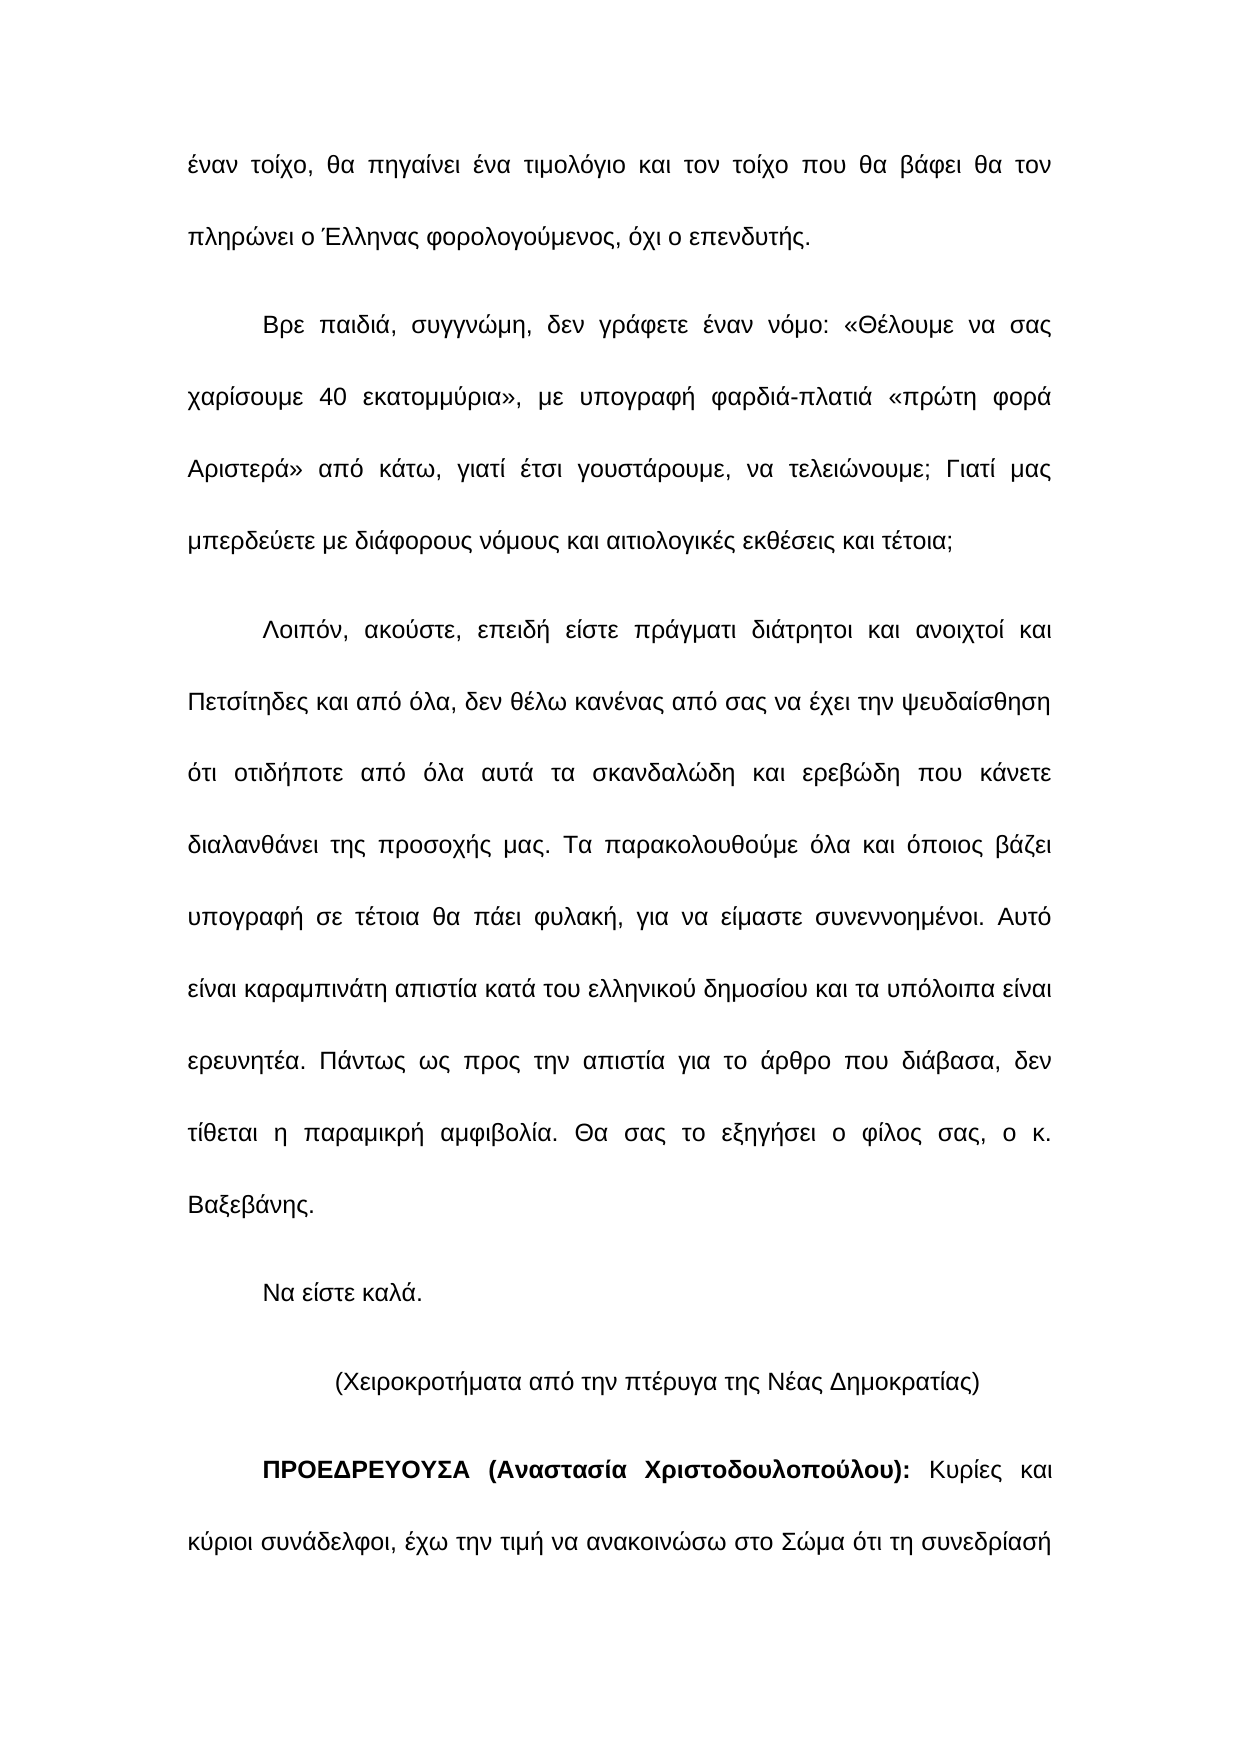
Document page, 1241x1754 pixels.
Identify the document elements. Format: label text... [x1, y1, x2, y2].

text (Χειροκροτήματα από την πτέρυγα της Νέας Δημοκρατίας) [187, 1367, 1053, 1395]
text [187, 150, 1053, 251]
text Βρε παιδιά, συγγνώμη, δεν γράφετε έναν νόμο: «Θέλουμε να σας χαρίσουμε 40 εκατομμύρια», με υπογραφή φαρδιά-πλατιά «πρώτη φορά Αριστερά» από κάτω, γιατί έτσι γουστάρουμε, να τελειώνουμε; Γιατί μας μπερδεύετε με διάφορους νόμους και αιτιολογικές εκθέσεις και τέτοια; [187, 310, 1053, 555]
text Να είστε καλά. [187, 1278, 1053, 1307]
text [187, 1455, 1053, 1556]
text Λοιπόν, ακούστε, επειδή είστε πράγματι διάτρητοι και ανοιχτοί και Πετσίτηδες και από όλα, δεν θέλω κανένας από σας να έχει την ψευδαίσθηση ότι οτιδήποτε από όλα αυτά τα σκανδαλώδη και ερεβώδη που κάνετε διαλανθάνει της προσοχής μας. Τα παρακολουθούμε όλα και όποιος βάζει υπογραφή σε τέτοια θα πάει φυλακή, για να είμαστε συνεννοημένοι. Αυτό είναι καραμπινάτη απιστία κατά του ελληνικού δημοσίου και τα υπόλοιπα είναι ερευνητέα. Πάντως ως προς την απιστία για το άρθρο που διάβασα, δεν τίθεται η παραμικρή αμφιβολία. Θα σας το εξηγήσει ο φίλος σας, ο κ. Βαξεβάνης. [187, 614, 1053, 1218]
